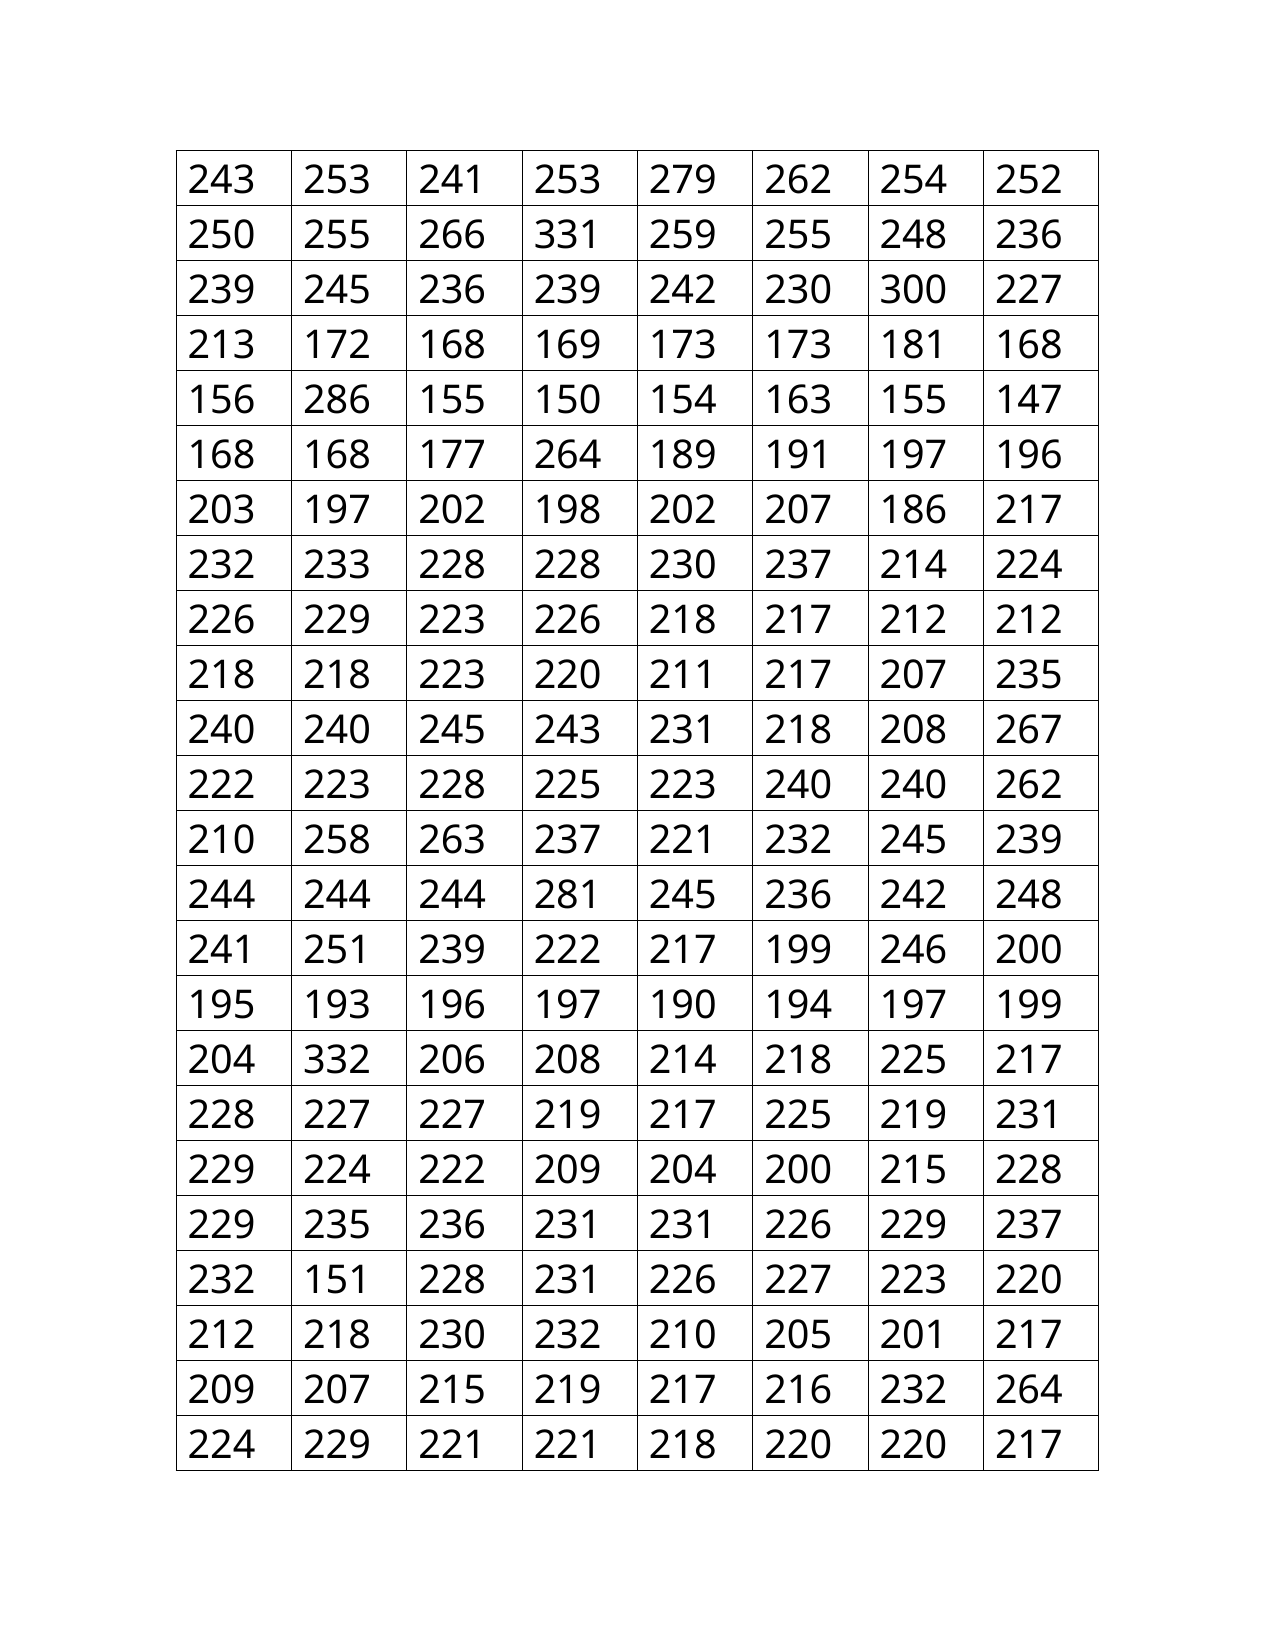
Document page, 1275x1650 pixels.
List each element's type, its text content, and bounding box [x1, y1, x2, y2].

table_cell 255 [292, 206, 406, 260]
table_cell 279 [638, 151, 752, 205]
table_cell 245 [869, 811, 983, 865]
table_cell 251 [292, 921, 406, 975]
table_cell 222 [523, 921, 637, 975]
table_cell 168 [292, 426, 406, 480]
table_cell 151 [292, 1251, 406, 1305]
table_cell 163 [753, 371, 868, 425]
table_cell 210 [177, 811, 291, 865]
table_cell 225 [523, 756, 637, 810]
table_cell 230 [407, 1306, 522, 1360]
table_cell 236 [753, 866, 868, 920]
table_cell 222 [177, 756, 291, 810]
table_cell 197 [523, 976, 637, 1030]
table_cell 218 [177, 646, 291, 700]
table_cell 197 [292, 481, 406, 535]
table_cell 243 [177, 151, 291, 205]
table_cell 235 [984, 646, 1098, 700]
table_cell 172 [292, 316, 406, 370]
table_cell 227 [984, 261, 1098, 315]
table_cell 240 [869, 756, 983, 810]
table_cell 231 [984, 1086, 1098, 1140]
table_cell 231 [523, 1196, 637, 1250]
table_cell 219 [869, 1086, 983, 1140]
table_cell 147 [984, 371, 1098, 425]
table_cell 218 [753, 701, 868, 755]
table_cell 199 [753, 921, 868, 975]
table_cell 200 [984, 921, 1098, 975]
table_cell 243 [523, 701, 637, 755]
table_cell 198 [523, 481, 637, 535]
table_cell 235 [292, 1196, 406, 1250]
table_cell 226 [177, 591, 291, 645]
table_cell 264 [523, 426, 637, 480]
table_cell 229 [292, 591, 406, 645]
table_cell 222 [407, 1141, 522, 1195]
table_cell 266 [407, 206, 522, 260]
table_cell 232 [753, 811, 868, 865]
table_cell 209 [523, 1141, 637, 1195]
table_cell 220 [984, 1251, 1098, 1305]
table_cell 244 [177, 866, 291, 920]
table_cell 239 [177, 261, 291, 315]
table_cell 229 [177, 1196, 291, 1250]
table_cell 224 [292, 1141, 406, 1195]
table_cell 244 [407, 866, 522, 920]
table_cell 231 [638, 1196, 752, 1250]
table_cell 229 [869, 1196, 983, 1250]
table_cell 205 [753, 1306, 868, 1360]
table_cell 168 [984, 316, 1098, 370]
table_cell 202 [638, 481, 752, 535]
table_cell 212 [177, 1306, 291, 1360]
table_cell 181 [869, 316, 983, 370]
table_cell 221 [523, 1416, 637, 1470]
table_cell 218 [638, 1416, 752, 1470]
table_cell 225 [869, 1031, 983, 1085]
table_cell 197 [869, 976, 983, 1030]
table_cell 223 [869, 1251, 983, 1305]
table_cell 217 [984, 481, 1098, 535]
table_cell 211 [638, 646, 752, 700]
table_cell 246 [869, 921, 983, 975]
table_cell 230 [638, 536, 752, 590]
table_cell 212 [869, 591, 983, 645]
table_cell 240 [177, 701, 291, 755]
table_cell 242 [638, 261, 752, 315]
table_cell 206 [407, 1031, 522, 1085]
table_cell 224 [177, 1416, 291, 1470]
table_cell 227 [753, 1251, 868, 1305]
table_cell 231 [638, 701, 752, 755]
table_cell 204 [638, 1141, 752, 1195]
table_cell 173 [638, 316, 752, 370]
table_cell 177 [407, 426, 522, 480]
table_cell 215 [407, 1361, 522, 1415]
table_cell 225 [753, 1086, 868, 1140]
table_cell 168 [407, 316, 522, 370]
table_cell 217 [984, 1031, 1098, 1085]
table_cell 204 [177, 1031, 291, 1085]
table_cell 232 [869, 1361, 983, 1415]
table_cell 232 [177, 536, 291, 590]
table_cell 219 [523, 1086, 637, 1140]
table_cell 224 [984, 536, 1098, 590]
table_cell 207 [869, 646, 983, 700]
table_cell 252 [984, 151, 1098, 205]
table_cell 253 [523, 151, 637, 205]
table_cell 237 [984, 1196, 1098, 1250]
table_cell 217 [984, 1306, 1098, 1360]
table_cell 236 [984, 206, 1098, 260]
table_cell 223 [407, 591, 522, 645]
table_cell 332 [292, 1031, 406, 1085]
table_cell 199 [984, 976, 1098, 1030]
table_cell 223 [292, 756, 406, 810]
table_cell 219 [523, 1361, 637, 1415]
table_cell 286 [292, 371, 406, 425]
table_cell 232 [177, 1251, 291, 1305]
table_cell 197 [869, 426, 983, 480]
table_cell 228 [523, 536, 637, 590]
table_cell 215 [869, 1141, 983, 1195]
table_cell 245 [292, 261, 406, 315]
table_cell 209 [177, 1361, 291, 1415]
table_cell 202 [407, 481, 522, 535]
table_cell 240 [753, 756, 868, 810]
table_cell 218 [753, 1031, 868, 1085]
table_cell 213 [177, 316, 291, 370]
table_cell 200 [753, 1141, 868, 1195]
table_cell 203 [177, 481, 291, 535]
table_cell 228 [984, 1141, 1098, 1195]
table_cell 217 [984, 1416, 1098, 1470]
table_cell 223 [638, 756, 752, 810]
table_cell 221 [407, 1416, 522, 1470]
table_cell 236 [407, 261, 522, 315]
table_cell 208 [869, 701, 983, 755]
table_cell 226 [638, 1251, 752, 1305]
table_cell 239 [523, 261, 637, 315]
table_cell 201 [869, 1306, 983, 1360]
table_cell 228 [407, 1251, 522, 1305]
table_cell 240 [292, 701, 406, 755]
table_cell 220 [523, 646, 637, 700]
table_cell 218 [638, 591, 752, 645]
table_cell 210 [638, 1306, 752, 1360]
table_cell 217 [753, 646, 868, 700]
table_cell 220 [869, 1416, 983, 1470]
table_cell 186 [869, 481, 983, 535]
table_cell 221 [638, 811, 752, 865]
table_cell 267 [984, 701, 1098, 755]
table_cell 150 [523, 371, 637, 425]
table_cell 155 [869, 371, 983, 425]
table_cell 231 [523, 1251, 637, 1305]
table_cell 241 [407, 151, 522, 205]
table_cell 208 [523, 1031, 637, 1085]
table_cell 227 [407, 1086, 522, 1140]
table_cell 227 [292, 1086, 406, 1140]
table_cell 242 [869, 866, 983, 920]
table_cell 207 [753, 481, 868, 535]
table_cell 239 [984, 811, 1098, 865]
table_cell 236 [407, 1196, 522, 1250]
table_cell 253 [292, 151, 406, 205]
table_cell 331 [523, 206, 637, 260]
table_cell 168 [177, 426, 291, 480]
table_cell 217 [638, 921, 752, 975]
table_cell 237 [523, 811, 637, 865]
table_cell 214 [638, 1031, 752, 1085]
table_cell 155 [407, 371, 522, 425]
table_cell 217 [753, 591, 868, 645]
table_cell 245 [638, 866, 752, 920]
table_cell 248 [869, 206, 983, 260]
table_cell 229 [177, 1141, 291, 1195]
table_cell 259 [638, 206, 752, 260]
table_cell 248 [984, 866, 1098, 920]
table_cell 207 [292, 1361, 406, 1415]
table_cell 212 [984, 591, 1098, 645]
table_cell 258 [292, 811, 406, 865]
table_cell 217 [638, 1086, 752, 1140]
table_cell 226 [523, 591, 637, 645]
table_cell 255 [753, 206, 868, 260]
table_cell 250 [177, 206, 291, 260]
table_cell 239 [407, 921, 522, 975]
table_cell 217 [638, 1361, 752, 1415]
table_cell 226 [753, 1196, 868, 1250]
table_cell 173 [753, 316, 868, 370]
table_cell 230 [753, 261, 868, 315]
table_cell 196 [407, 976, 522, 1030]
table_cell 244 [292, 866, 406, 920]
table_cell 218 [292, 646, 406, 700]
table_cell 281 [523, 866, 637, 920]
table_cell 216 [753, 1361, 868, 1415]
table_cell 169 [523, 316, 637, 370]
table_cell 156 [177, 371, 291, 425]
table_cell 214 [869, 536, 983, 590]
table_cell 190 [638, 976, 752, 1030]
table_cell 154 [638, 371, 752, 425]
table_cell 300 [869, 261, 983, 315]
table_cell 228 [407, 756, 522, 810]
table_cell 245 [407, 701, 522, 755]
table_cell 220 [753, 1416, 868, 1470]
table_cell 195 [177, 976, 291, 1030]
table_cell 228 [177, 1086, 291, 1140]
table_cell 263 [407, 811, 522, 865]
table_cell 196 [984, 426, 1098, 480]
table_cell 228 [407, 536, 522, 590]
table_cell 218 [292, 1306, 406, 1360]
table_cell 264 [984, 1361, 1098, 1415]
table_cell 232 [523, 1306, 637, 1360]
table_cell 233 [292, 536, 406, 590]
table_cell 223 [407, 646, 522, 700]
table_cell 191 [753, 426, 868, 480]
table_cell 194 [753, 976, 868, 1030]
table_cell 189 [638, 426, 752, 480]
table_cell 229 [292, 1416, 406, 1470]
table_cell 193 [292, 976, 406, 1030]
table_cell 241 [177, 921, 291, 975]
table_cell 237 [753, 536, 868, 590]
table_cell 262 [753, 151, 868, 205]
table_cell 262 [984, 756, 1098, 810]
table_cell 254 [869, 151, 983, 205]
